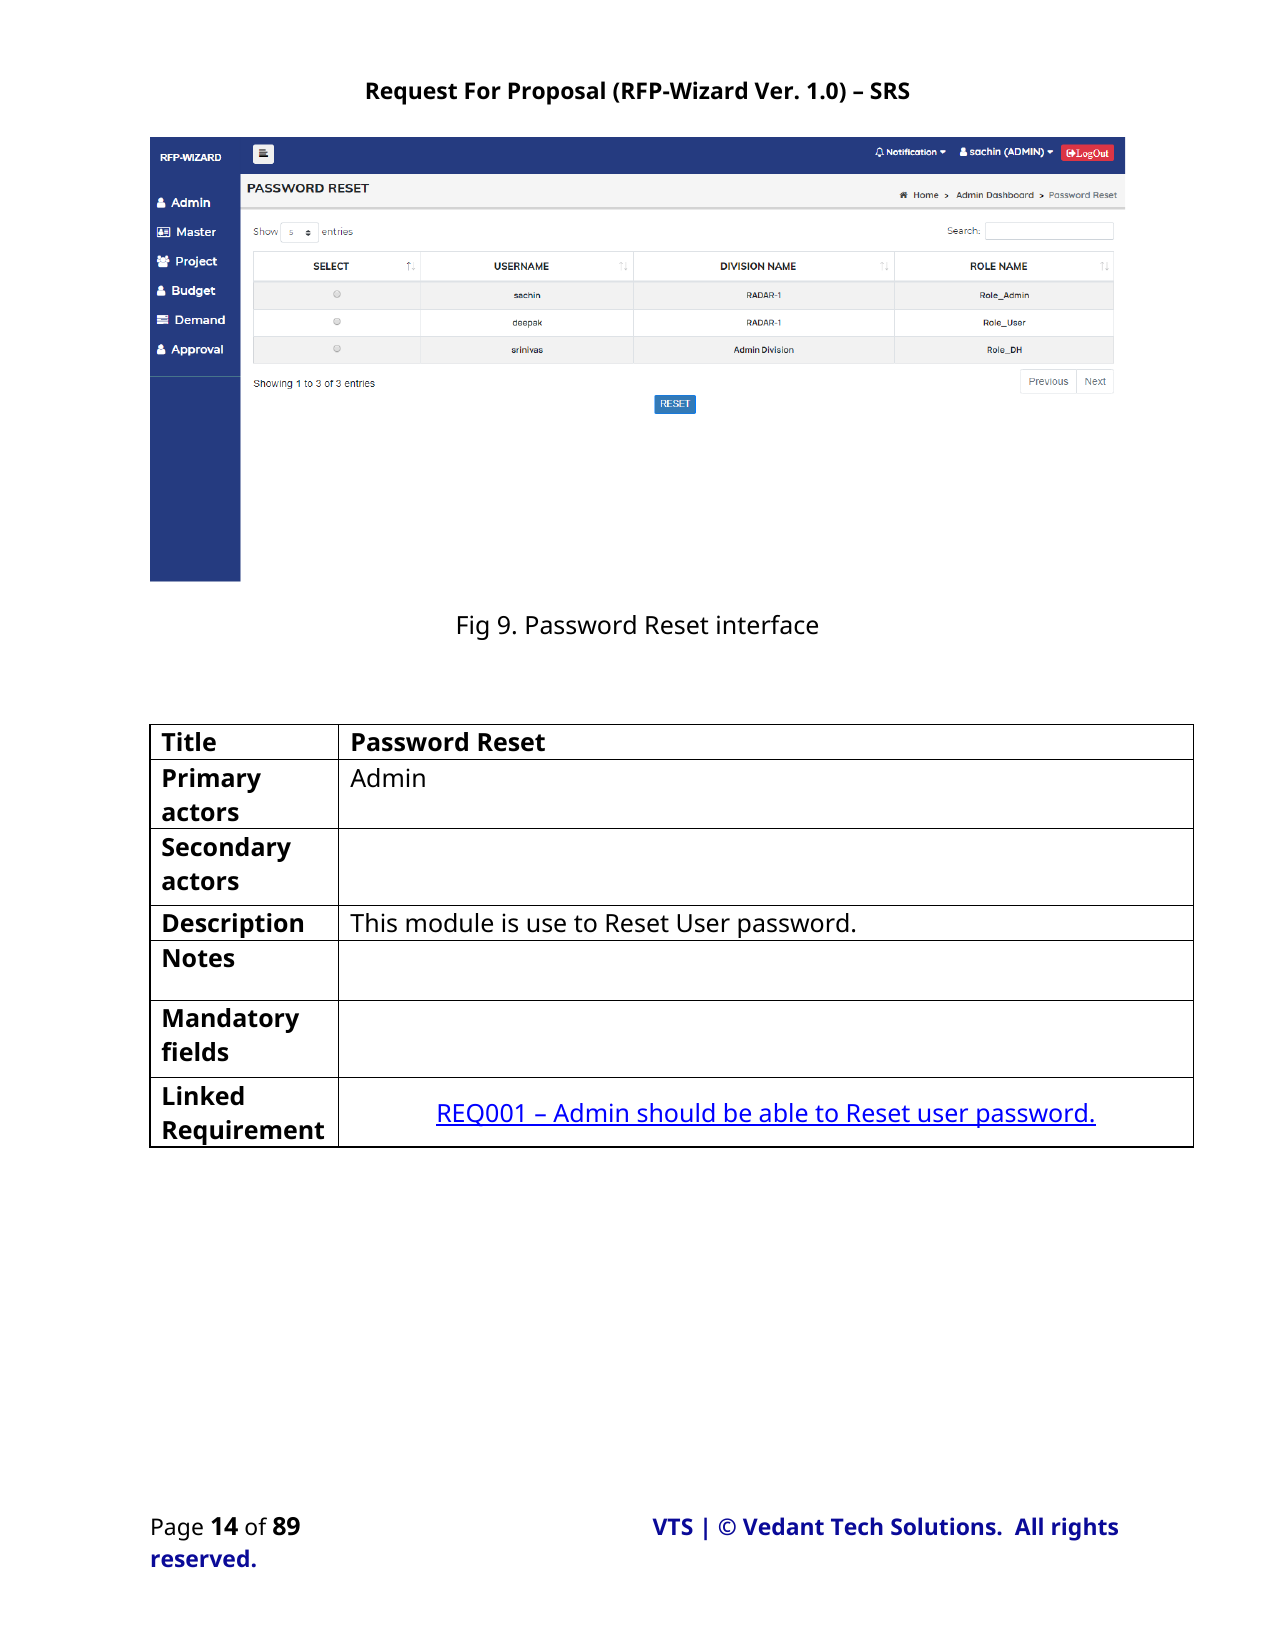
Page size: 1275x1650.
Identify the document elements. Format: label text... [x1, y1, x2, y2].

table_cell Secondary actors [151, 829, 338, 905]
table_cell REQ001 – Admin should be able to Reset user password. [339, 1078, 1193, 1146]
table_cell [339, 1001, 1193, 1077]
table_cell This module is use to Reset User password. [339, 906, 1193, 940]
table_cell Admin [339, 760, 1193, 828]
picture [150, 137, 1125, 582]
table_header Title [151, 725, 338, 759]
table_cell [339, 829, 1193, 905]
table_cell Primary actors [151, 760, 338, 828]
table_cell Description [151, 906, 338, 940]
table_header Password Reset [339, 725, 1193, 759]
table_cell Mandatory fields [151, 1001, 338, 1077]
table_cell Notes [151, 941, 338, 1000]
table_cell Linked Requirement [151, 1078, 338, 1146]
table_cell [339, 941, 1193, 1000]
text Fig 9. Password Reset interface [150, 607, 1125, 641]
